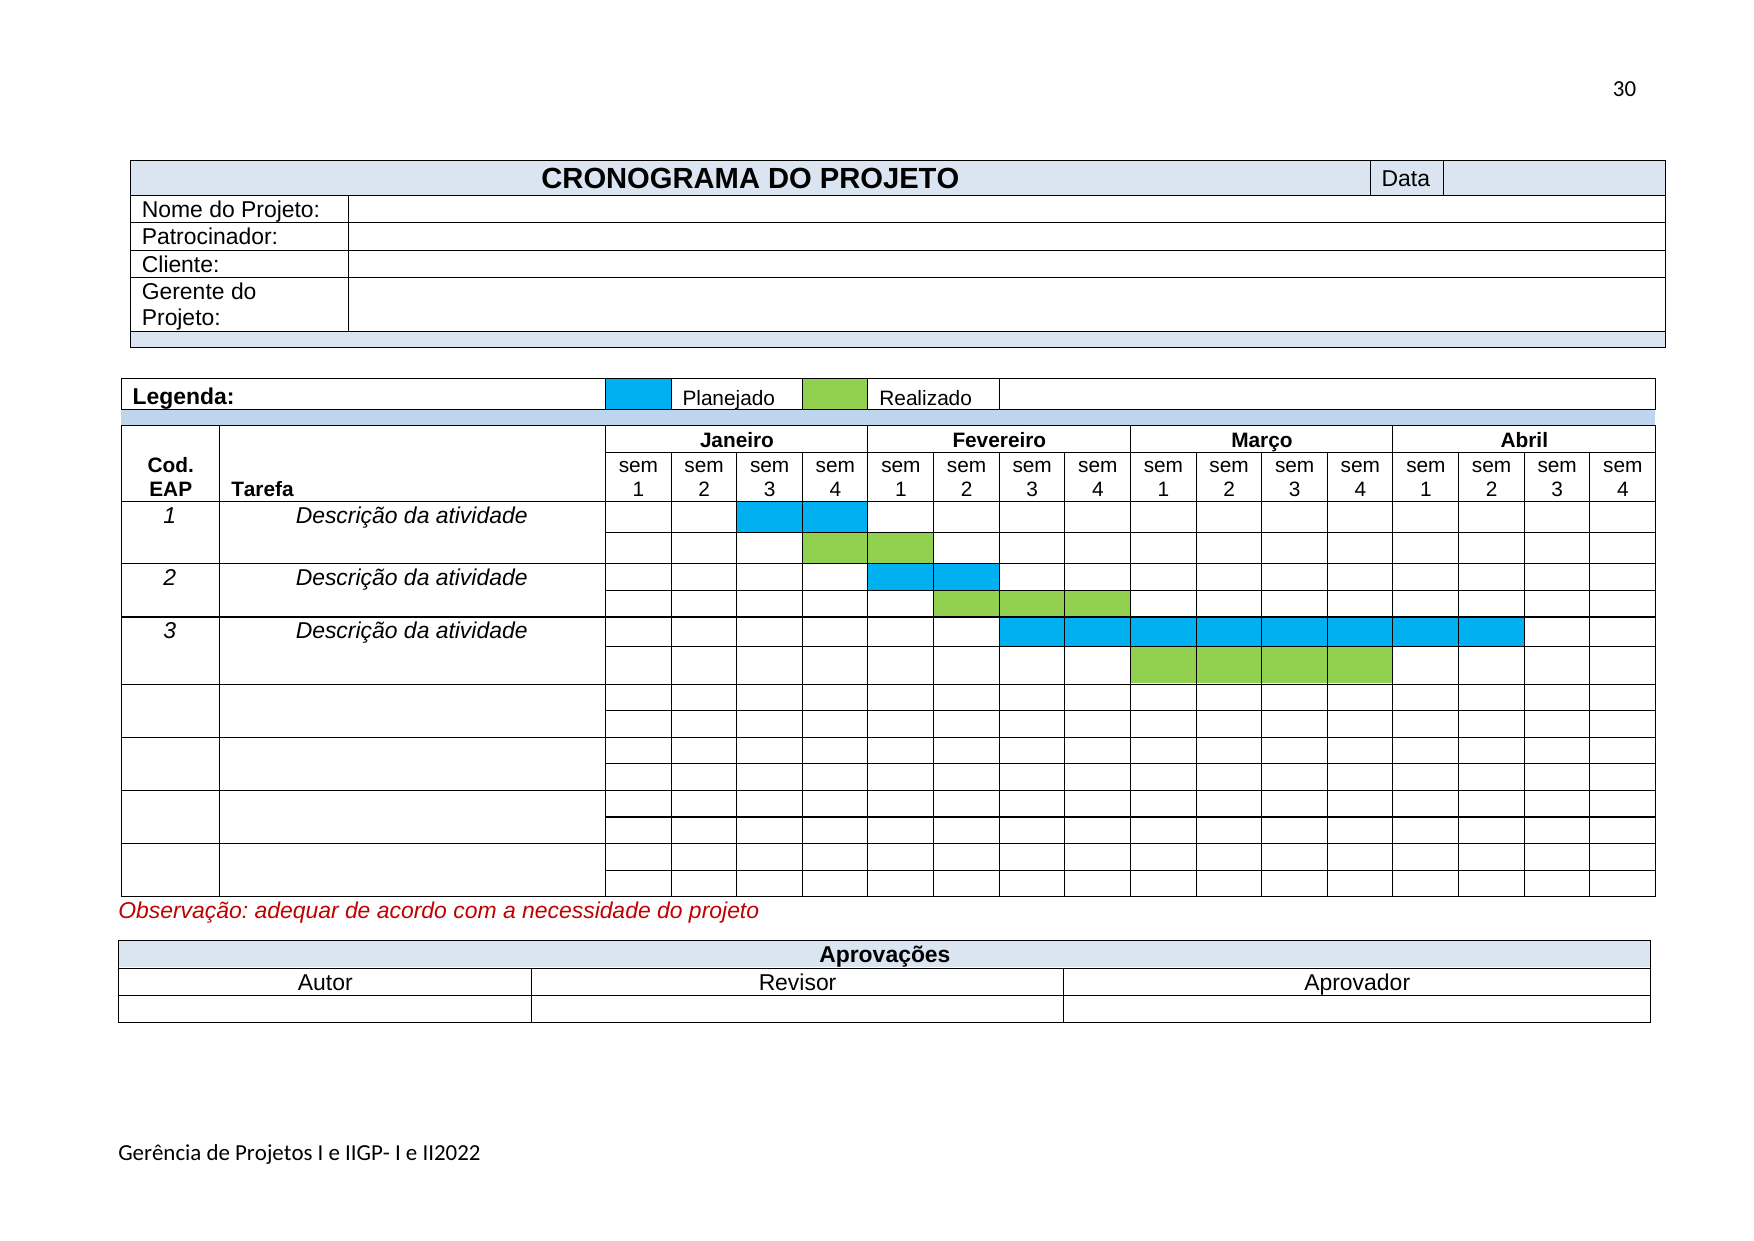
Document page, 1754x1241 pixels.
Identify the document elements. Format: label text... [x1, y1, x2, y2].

table_cell sem1 [1393, 453, 1458, 501]
table_cell [1590, 738, 1655, 763]
table_cell [1131, 764, 1196, 790]
table_cell [606, 791, 671, 816]
table_cell [1328, 764, 1392, 790]
table_header [1000, 379, 1655, 409]
table_cell [1328, 564, 1392, 590]
table_cell 2 [122, 564, 219, 616]
table_cell Aprovador [1064, 969, 1650, 995]
table_cell [1590, 818, 1655, 843]
table_cell [1459, 647, 1524, 683]
table_cell [349, 223, 1665, 249]
table_cell [1000, 791, 1064, 816]
table_cell [1262, 791, 1327, 816]
table_cell [1525, 871, 1589, 896]
table_cell [1393, 533, 1458, 563]
table_cell [1197, 711, 1261, 737]
table_cell [1525, 564, 1589, 590]
table_cell Patrocinador: [131, 223, 348, 249]
table_cell [737, 711, 802, 737]
table_cell [803, 685, 867, 710]
table_cell [803, 818, 867, 843]
table_cell [1197, 871, 1261, 896]
table_header [803, 379, 867, 409]
table_cell [1197, 818, 1261, 843]
table_cell [1262, 818, 1327, 843]
table_cell [868, 647, 933, 683]
table_cell [1393, 502, 1458, 532]
table_cell [1525, 791, 1589, 816]
table_cell [1459, 591, 1524, 616]
table_cell [803, 564, 867, 590]
table_cell [1065, 844, 1130, 869]
table_cell sem1 [868, 453, 933, 501]
table_cell [1328, 791, 1392, 816]
table_cell [606, 738, 671, 763]
table_cell [1459, 791, 1524, 816]
table_cell sem3 [737, 453, 802, 501]
table_cell [1393, 738, 1458, 763]
table_cell [1000, 533, 1064, 563]
table_cell [122, 738, 219, 790]
table_cell [1328, 818, 1392, 843]
table_cell [737, 685, 802, 710]
table_cell [1000, 818, 1064, 843]
table_cell [1000, 502, 1064, 532]
table_cell [1197, 764, 1261, 790]
table_cell [1459, 564, 1524, 590]
table_cell [1590, 647, 1655, 683]
table_cell Cliente: [131, 251, 348, 277]
table_cell [1262, 533, 1327, 563]
table_cell [1328, 844, 1392, 869]
table_header [1444, 161, 1665, 195]
table_cell [1000, 844, 1064, 869]
table_cell [868, 764, 933, 790]
table_cell [934, 818, 999, 843]
table_cell [672, 711, 736, 737]
table_cell sem1 [606, 453, 671, 501]
table_cell [737, 618, 802, 646]
table_cell [122, 791, 219, 843]
table_cell [934, 711, 999, 737]
table_cell [1000, 764, 1064, 790]
table_cell [1000, 618, 1064, 646]
table_cell sem2 [672, 453, 736, 501]
table_header Legenda: [122, 379, 605, 409]
table_cell [1000, 871, 1064, 896]
table_cell [934, 764, 999, 790]
table_cell 3 [122, 618, 219, 683]
table_cell [868, 685, 933, 710]
table_cell [934, 591, 999, 616]
table_cell Janeiro [606, 426, 867, 452]
table_cell [1065, 618, 1130, 646]
table_cell [1065, 564, 1130, 590]
table_cell [1197, 564, 1261, 590]
table_cell [737, 818, 802, 843]
table_cell [606, 711, 671, 737]
table_cell sem2 [934, 453, 999, 501]
table_cell [1393, 647, 1458, 683]
table_cell [1262, 844, 1327, 869]
table_cell [1525, 591, 1589, 616]
table_cell [1197, 618, 1261, 646]
table_cell [868, 591, 933, 616]
table_cell [1590, 533, 1655, 563]
table_cell [672, 591, 736, 616]
table_cell [1262, 764, 1327, 790]
table_cell [1328, 591, 1392, 616]
table_cell [1590, 871, 1655, 896]
table_cell Março [1131, 426, 1392, 452]
table_cell [672, 738, 736, 763]
table_cell [934, 791, 999, 816]
table_cell [1328, 533, 1392, 563]
table_cell [1525, 738, 1589, 763]
table_cell [1590, 844, 1655, 869]
table_header Data [1371, 161, 1443, 195]
table_cell [1328, 502, 1392, 532]
table_cell [131, 332, 1665, 347]
table_cell [122, 844, 219, 896]
table_cell [1262, 711, 1327, 737]
table_cell [868, 618, 933, 646]
table_cell [1064, 996, 1650, 1022]
table_cell [1590, 711, 1655, 737]
table_cell [1262, 502, 1327, 532]
table_cell [1525, 711, 1589, 737]
table_cell [1393, 711, 1458, 737]
table_cell [1393, 591, 1458, 616]
table_cell [1459, 871, 1524, 896]
table_cell [606, 618, 671, 646]
table_cell [1459, 685, 1524, 710]
table_cell [672, 618, 736, 646]
table_cell [868, 791, 933, 816]
table_cell [1131, 591, 1196, 616]
table_cell [1525, 647, 1589, 683]
table_cell [1197, 844, 1261, 869]
table_cell [1459, 738, 1524, 763]
table_cell [803, 738, 867, 763]
table_cell Tarefa [220, 426, 605, 501]
table_header Aprovações [119, 941, 1650, 967]
table_cell [1262, 591, 1327, 616]
table_cell [220, 844, 605, 896]
table_cell Nome do Projeto: [131, 196, 348, 222]
table_cell [1393, 685, 1458, 710]
table_cell [1131, 871, 1196, 896]
table_cell [1525, 502, 1589, 532]
table_cell sem1 [1131, 453, 1196, 501]
table_cell [934, 502, 999, 532]
table_cell [934, 647, 999, 683]
table_cell [606, 647, 671, 683]
table_cell [1590, 564, 1655, 590]
table_cell [1131, 711, 1196, 737]
table_cell [672, 647, 736, 683]
table_cell [1197, 685, 1261, 710]
table_cell [1525, 685, 1589, 710]
table_cell [1459, 618, 1524, 646]
table_cell [1197, 502, 1261, 532]
table_cell [672, 844, 736, 869]
table_cell [1065, 591, 1130, 616]
table_cell [1590, 791, 1655, 816]
table_cell sem3 [1262, 453, 1327, 501]
table_cell [1262, 564, 1327, 590]
table_cell sem2 [1197, 453, 1261, 501]
table_cell [1590, 764, 1655, 790]
table_cell [1393, 871, 1458, 896]
table_cell [1328, 711, 1392, 737]
table_cell [1065, 502, 1130, 532]
table_cell [606, 871, 671, 896]
table_cell [1459, 764, 1524, 790]
table_cell [1065, 818, 1130, 843]
table_cell [737, 871, 802, 896]
table_cell sem3 [1525, 453, 1589, 501]
table_cell [737, 533, 802, 563]
table_cell [1393, 564, 1458, 590]
table_cell [672, 764, 736, 790]
table_cell [1590, 685, 1655, 710]
table_cell [1197, 647, 1261, 683]
table_cell [606, 564, 671, 590]
table_cell [1590, 618, 1655, 646]
table_cell [1590, 591, 1655, 616]
table_header Planejado [672, 379, 802, 409]
table_cell [803, 502, 867, 532]
table_cell [672, 533, 736, 563]
table_cell [220, 738, 605, 790]
table_cell [868, 711, 933, 737]
table_cell [1131, 564, 1196, 590]
table_cell [1525, 618, 1589, 646]
table_cell [606, 685, 671, 710]
table_cell [1000, 591, 1064, 616]
table_cell sem4 [1328, 453, 1392, 501]
table_cell [1131, 818, 1196, 843]
table_cell [672, 564, 736, 590]
table_cell [737, 647, 802, 683]
table_cell 1 [122, 502, 219, 563]
table_header CRONOGRAMA DO PROJETO [131, 161, 1370, 195]
table_cell [1000, 564, 1064, 590]
table_cell [1393, 764, 1458, 790]
table_cell [220, 685, 605, 737]
table_cell [868, 533, 933, 563]
table_cell [1328, 871, 1392, 896]
table_cell [349, 278, 1665, 331]
table_cell [868, 844, 933, 869]
table_cell [1065, 791, 1130, 816]
table_cell [349, 196, 1665, 222]
table_cell [868, 738, 933, 763]
table_cell [934, 618, 999, 646]
table_cell [122, 685, 219, 737]
table_cell [606, 764, 671, 790]
table_cell sem4 [1590, 453, 1655, 501]
table_cell [672, 685, 736, 710]
table_cell [1197, 533, 1261, 563]
table_cell [803, 711, 867, 737]
table_cell [737, 764, 802, 790]
table_cell [1000, 685, 1064, 710]
table_cell Descrição da atividade [220, 618, 605, 683]
table_cell Cod. EAP [122, 426, 219, 501]
table_cell Gerente do Projeto: [131, 278, 348, 331]
table_cell [1131, 738, 1196, 763]
table_cell [1065, 685, 1130, 710]
table_cell [1131, 791, 1196, 816]
table_cell [803, 647, 867, 683]
table_cell [803, 791, 867, 816]
table_cell [1262, 685, 1327, 710]
table_cell [672, 818, 736, 843]
table_cell [220, 791, 605, 843]
table_cell sem2 [1459, 453, 1524, 501]
table_cell [934, 533, 999, 563]
table_cell [1525, 764, 1589, 790]
table_cell [1000, 647, 1064, 683]
table_cell [1131, 618, 1196, 646]
table_cell [121, 410, 1655, 425]
table_cell [803, 871, 867, 896]
table_cell [1525, 844, 1589, 869]
table_cell [672, 791, 736, 816]
table_cell [1197, 791, 1261, 816]
table_cell [1000, 711, 1064, 737]
table_cell [934, 564, 999, 590]
table_cell Descrição da atividade [220, 564, 605, 616]
table_cell [803, 764, 867, 790]
table_cell [737, 844, 802, 869]
table_cell [1262, 738, 1327, 763]
table_cell [1065, 647, 1130, 683]
table_cell [934, 871, 999, 896]
table_cell [1131, 647, 1196, 683]
table_cell sem4 [1065, 453, 1130, 501]
table_cell [737, 591, 802, 616]
table_cell Descrição da atividade [220, 502, 605, 563]
table_cell Autor [119, 969, 531, 995]
table_cell [1000, 738, 1064, 763]
table_cell [606, 844, 671, 869]
table_cell [803, 591, 867, 616]
table_cell [672, 502, 736, 532]
table_cell [606, 818, 671, 843]
table_cell [1262, 647, 1327, 683]
table_cell [868, 818, 933, 843]
table_cell [1131, 844, 1196, 869]
table_cell [737, 502, 802, 532]
table_cell [868, 564, 933, 590]
table_cell [1525, 533, 1589, 563]
table_cell [1197, 591, 1261, 616]
table_cell [934, 844, 999, 869]
table_cell [349, 251, 1665, 277]
table_cell [1328, 618, 1392, 646]
table_cell [737, 564, 802, 590]
table_cell [1065, 764, 1130, 790]
table_cell [737, 738, 802, 763]
table_cell [803, 618, 867, 646]
table_header [606, 379, 671, 409]
table_cell [1393, 618, 1458, 646]
table_cell [1065, 738, 1130, 763]
table_cell [672, 871, 736, 896]
table_cell [606, 502, 671, 532]
table_cell [1459, 533, 1524, 563]
table_cell [1065, 871, 1130, 896]
table_cell [119, 996, 531, 1022]
table_cell [1459, 711, 1524, 737]
table_cell [1197, 738, 1261, 763]
table_cell [1393, 818, 1458, 843]
table_cell [1525, 818, 1589, 843]
table_cell Abril [1393, 426, 1655, 452]
text Observação: adequar de acordo com a necessidade do projeto [118, 897, 1636, 923]
table_header Realizado [868, 379, 999, 409]
table_cell [1590, 502, 1655, 532]
table_cell [868, 502, 933, 532]
table_cell [737, 791, 802, 816]
table_cell [1131, 533, 1196, 563]
table_cell [1262, 618, 1327, 646]
table_cell Revisor [532, 969, 1063, 995]
table_cell [1328, 738, 1392, 763]
table_cell [1262, 871, 1327, 896]
table_cell sem4 [803, 453, 867, 501]
table_cell [803, 844, 867, 869]
table_cell [1393, 791, 1458, 816]
table_cell [606, 533, 671, 563]
table_cell [1459, 844, 1524, 869]
table_cell [1131, 685, 1196, 710]
table_cell [606, 591, 671, 616]
table_cell [803, 533, 867, 563]
table_cell [1459, 502, 1524, 532]
table_cell [1131, 502, 1196, 532]
table_cell [532, 996, 1063, 1022]
table_cell [1459, 818, 1524, 843]
table_cell [1065, 533, 1130, 563]
table_cell [1328, 685, 1392, 710]
table_cell [868, 871, 933, 896]
table_cell [934, 738, 999, 763]
table_cell sem3 [1000, 453, 1064, 501]
table_cell [1328, 647, 1392, 683]
table_cell [1393, 844, 1458, 869]
table_cell [934, 685, 999, 710]
table_cell Fevereiro [868, 426, 1130, 452]
table_cell [1065, 711, 1130, 737]
